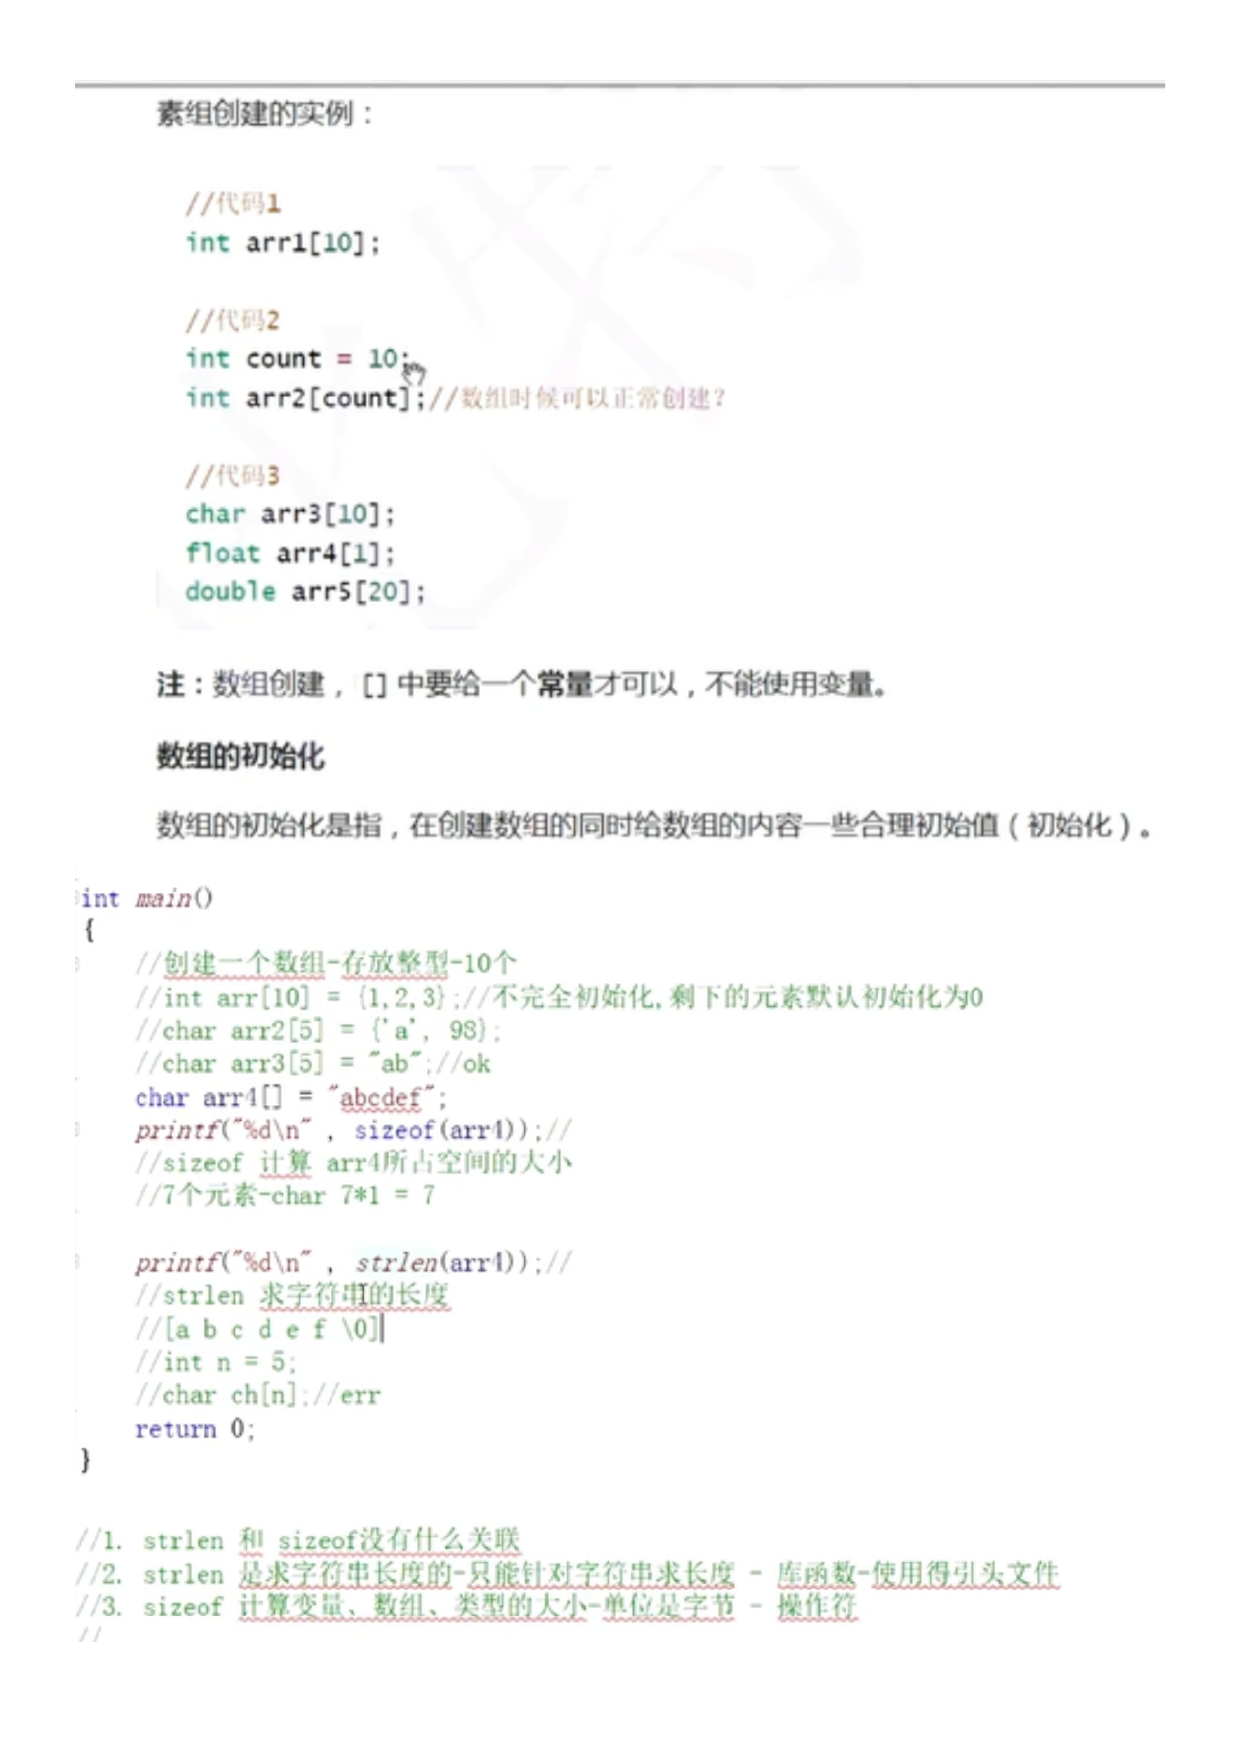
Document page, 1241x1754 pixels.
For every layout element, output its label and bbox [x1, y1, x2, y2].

picture [75, 1510, 1166, 1642]
picture [75, 860, 1166, 1480]
picture [75, 80, 1166, 851]
